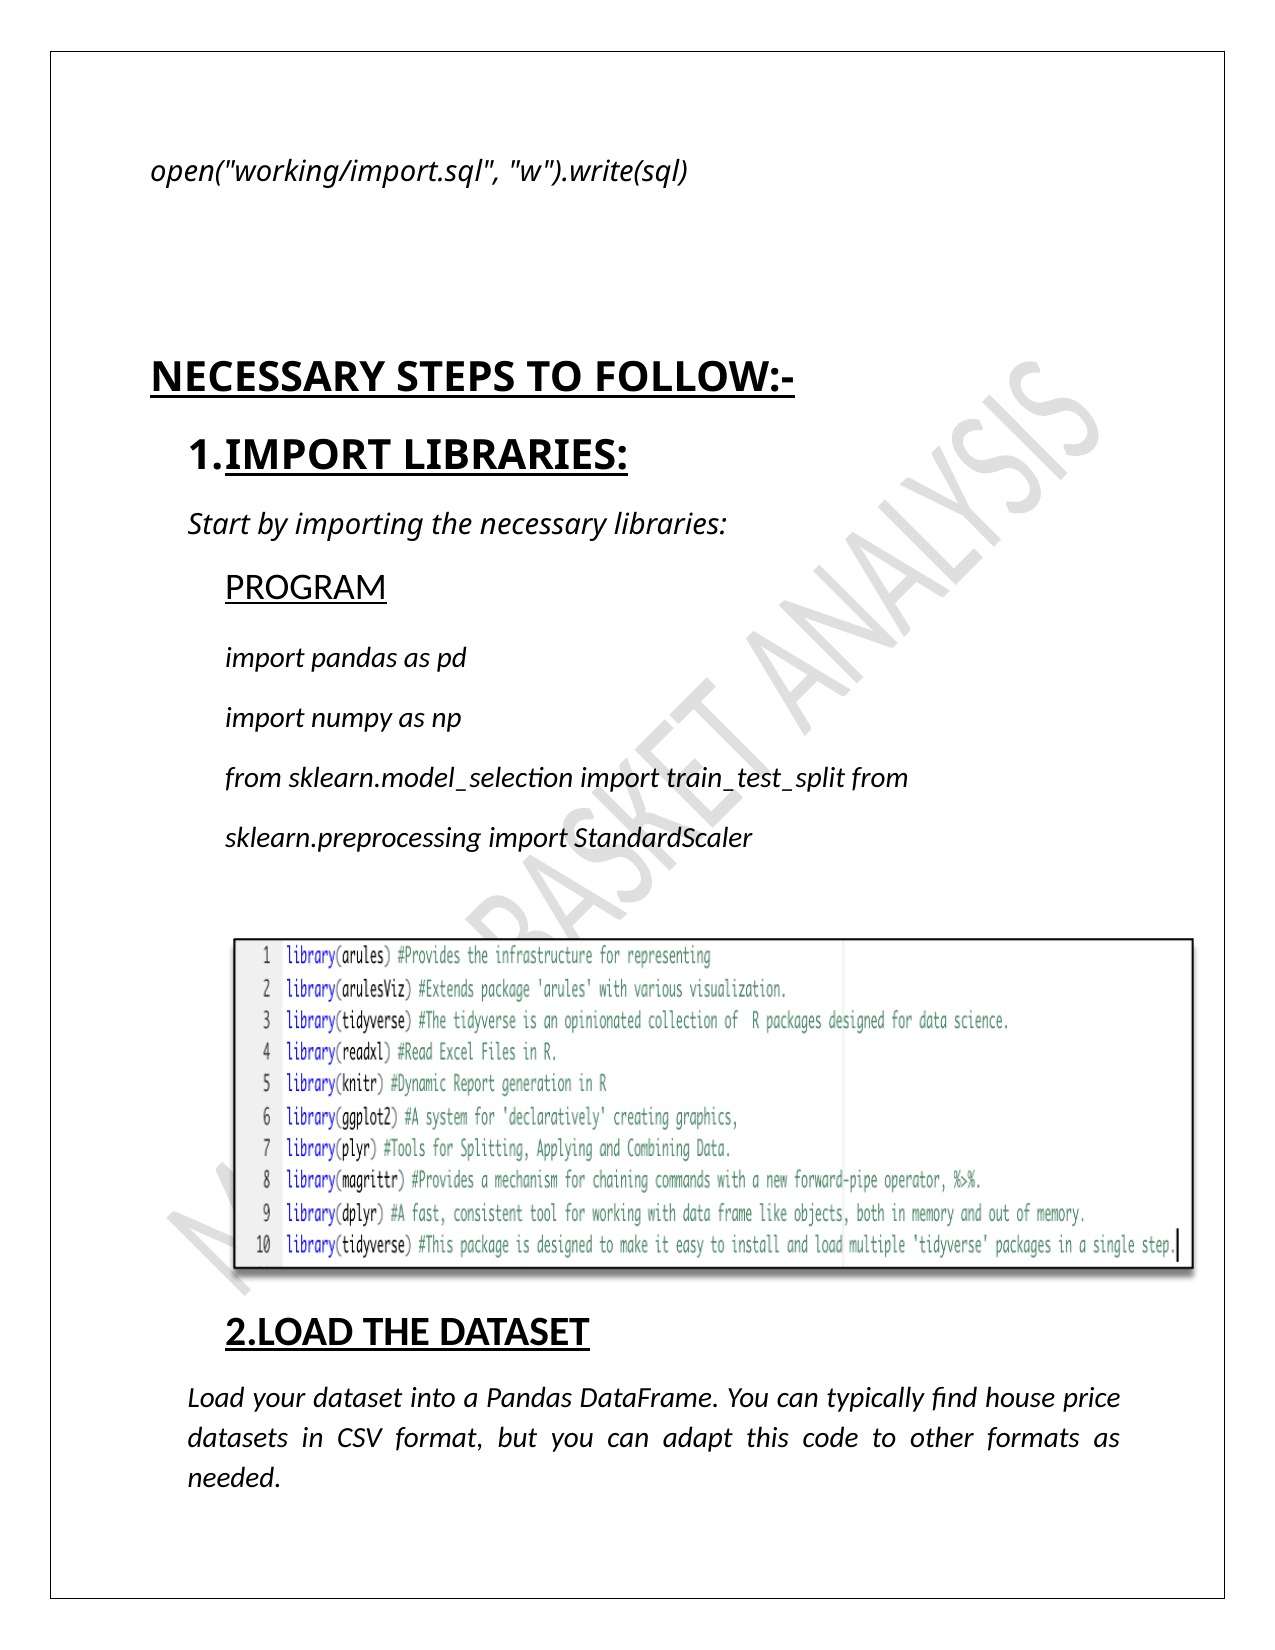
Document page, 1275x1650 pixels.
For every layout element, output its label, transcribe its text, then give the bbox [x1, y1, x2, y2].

text NECESSARY STEPS TO FOLLOW:- [150, 347, 1125, 404]
text Load your dataset into a Pandas DataFrame. You can typically find house price datasets in CSV format, but you can adapt this code to other formats as needed. [187, 1379, 1122, 1495]
text open("working/import.sql", "w").write(sql) [150, 150, 1125, 190]
list import pandas as pd import numpy as np [225, 639, 506, 735]
list from sklearn.model_selection import train_test_split from sklearn.preprocessing import StandardScaler [225, 759, 915, 854]
list IMPORT LIBRARIES: [187, 425, 1125, 482]
list PROGRAM [225, 563, 506, 608]
list 2.LOAD THE DATASET [225, 1304, 1125, 1355]
text Start by importing the necessary libraries: [187, 503, 1125, 543]
picture [225, 938, 1202, 1286]
